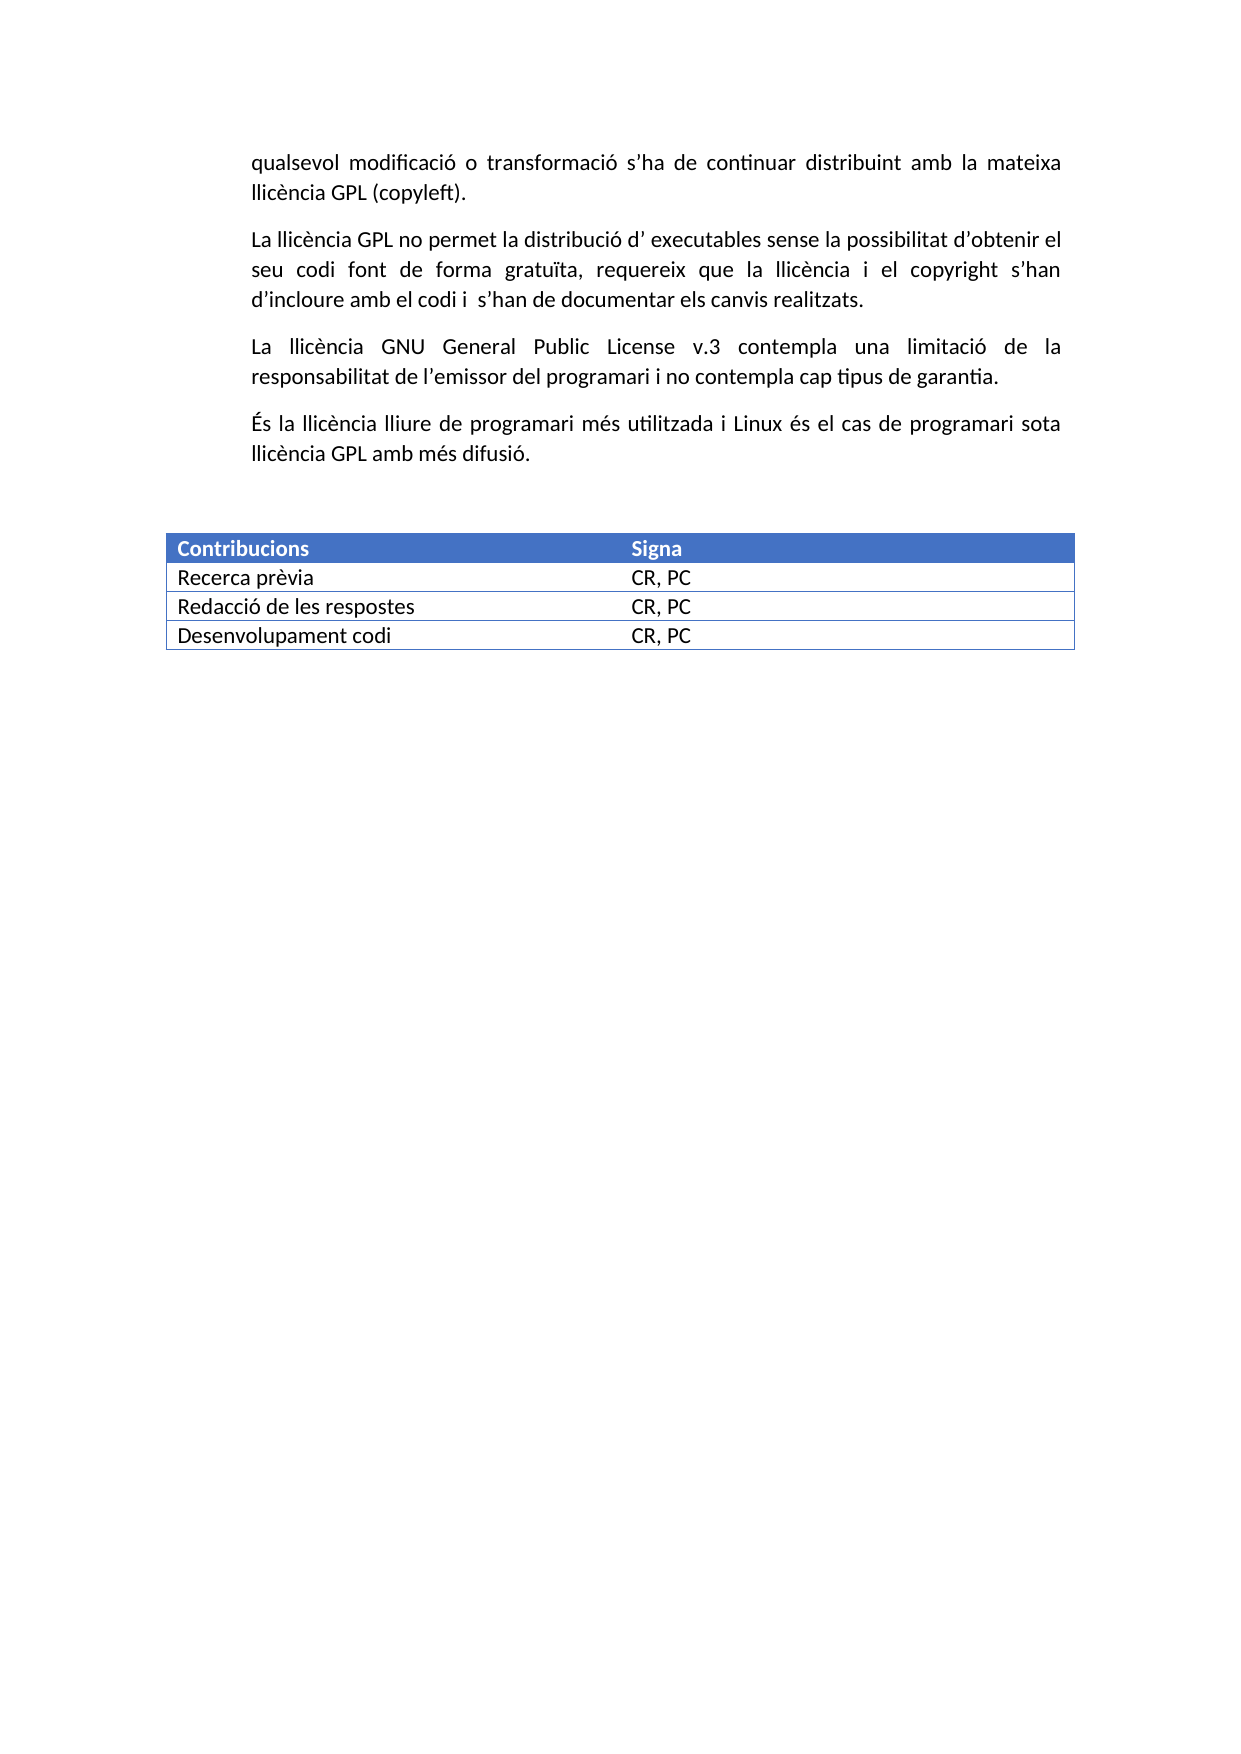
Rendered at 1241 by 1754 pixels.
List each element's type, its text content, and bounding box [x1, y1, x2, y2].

table_cell CR, PC [620, 563, 1074, 591]
table_header Signa [620, 534, 1074, 562]
text La llicència GPL no permet la distribució d’ executables sense la possibilitat d’obtenir el seu codi font de forma gratuïta, requereix que la llicència i el copyright s’han d’incloure amb el codi i s’han de documentar els canvis realitzats. [251, 225, 1063, 313]
text La llicència GNU General Public License v.3 contempla una limitació de la responsabilitat de l’emissor del programari i no contempla cap tipus de garantia. [251, 332, 1063, 390]
table_cell Redacció de les respostes [167, 592, 620, 620]
table_cell CR, PC [620, 592, 1074, 620]
table_cell CR, PC [620, 621, 1074, 649]
table_cell Desenvolupament codi [167, 621, 620, 649]
table_header Contribucions [167, 534, 620, 562]
text És la llicència lliure de programari més utilitzada i Linux és el cas de programari sota llicència GPL amb més difusió. [251, 409, 1063, 467]
table_cell Recerca prèvia [167, 563, 620, 591]
